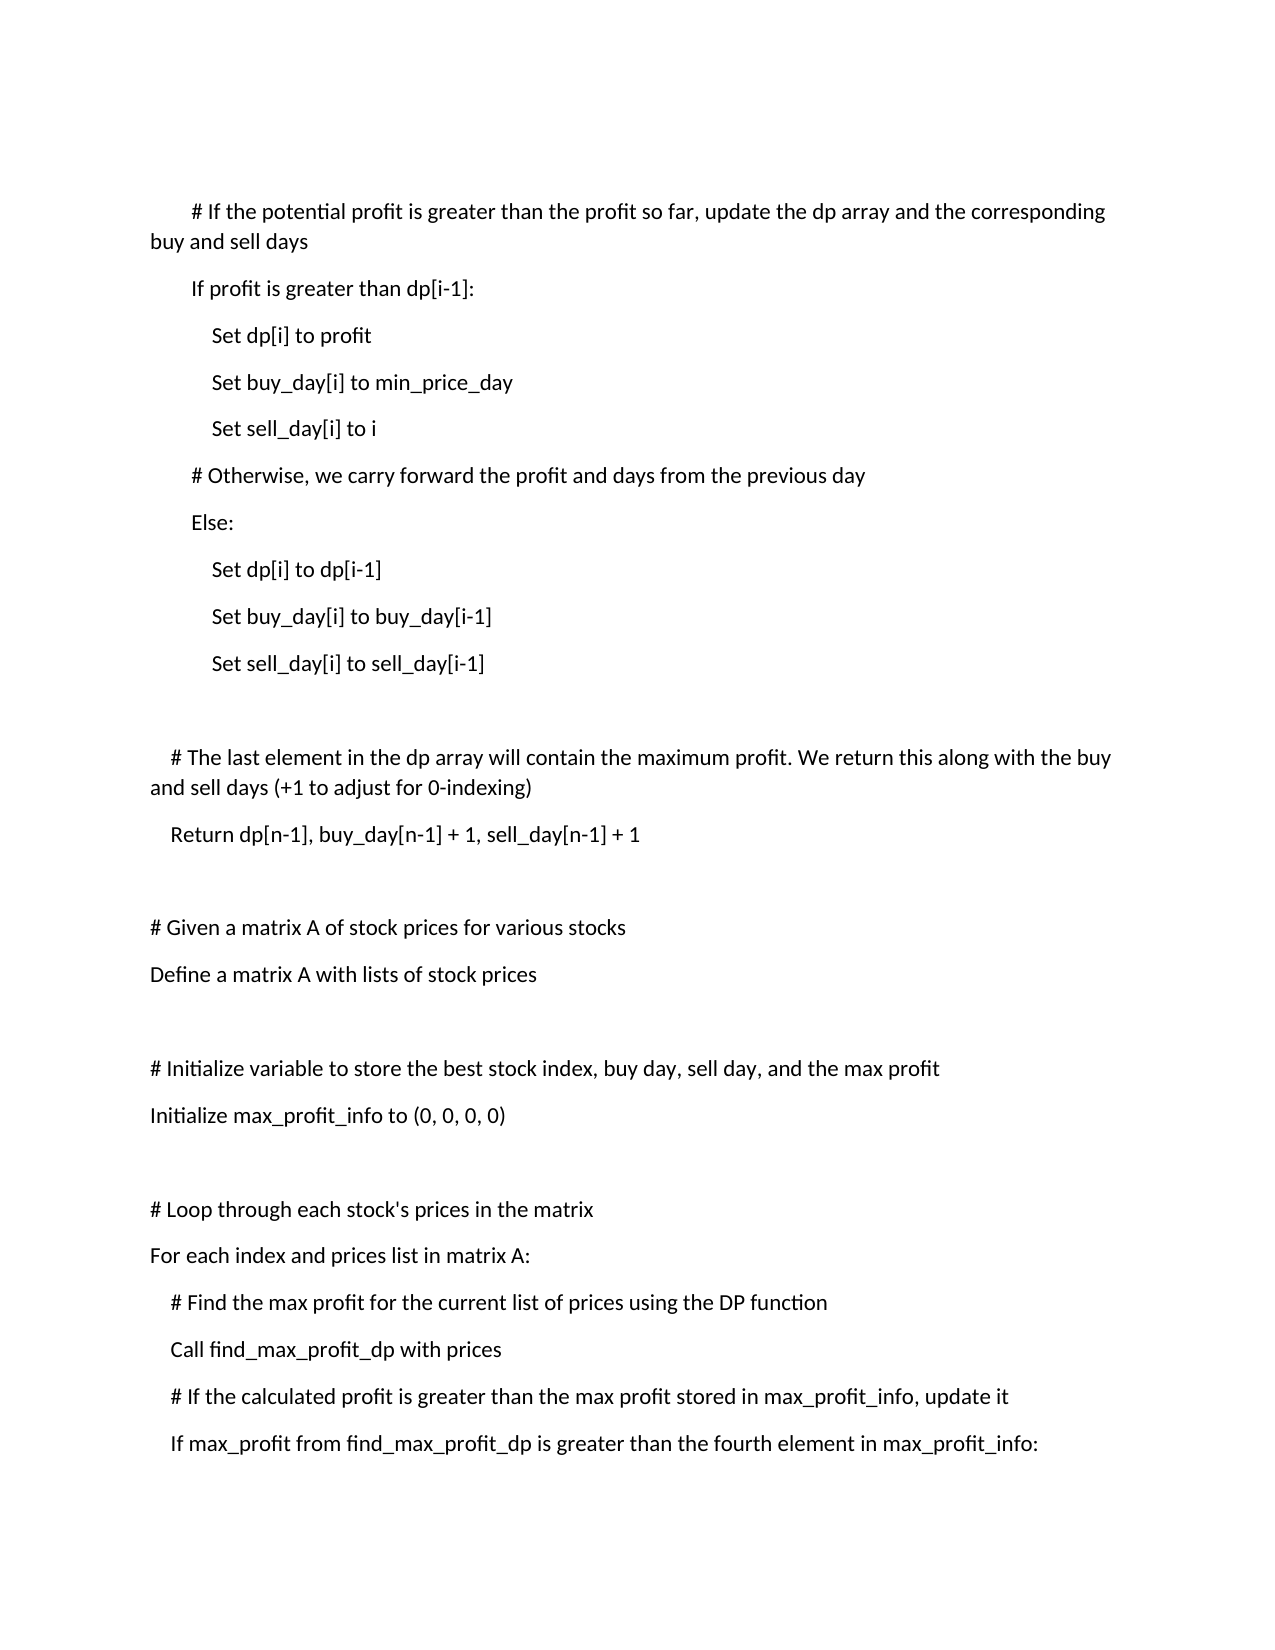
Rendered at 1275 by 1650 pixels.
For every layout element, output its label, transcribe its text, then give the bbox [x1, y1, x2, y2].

text Set dp[i] to profit [150, 321, 1125, 349]
text # Otherwise, we carry forward the profit and days from the previous day [150, 461, 1125, 489]
text # If the potential profit is greater than the profit so far, update the dp array and the corresponding buy and sell days [150, 197, 1125, 255]
text Set sell_day[i] to sell_day[i-1] [150, 649, 1125, 677]
text # The last element in the dp array will contain the maximum profit. We return this along with the buy and sell days (+1 to adjust for 0-indexing) [150, 743, 1125, 801]
text # If the calculated profit is greater than the max profit stored in max_profit_info, update it [150, 1382, 1125, 1410]
text # Loop through each stock's prices in the matrix [150, 1195, 1125, 1223]
text Return dp[n-1], buy_day[n-1] + 1, sell_day[n-1] + 1 [150, 820, 1125, 848]
text Set buy_day[i] to buy_day[i-1] [150, 602, 1125, 630]
text # Initialize variable to store the best stock index, buy day, sell day, and the max profit [150, 1054, 1125, 1082]
text Set sell_day[i] to i [150, 414, 1125, 443]
text Initialize max_profit_info to (0, 0, 0, 0) [150, 1101, 1125, 1129]
text Set dp[i] to dp[i-1] [150, 555, 1125, 583]
text For each index and prices list in matrix A: [150, 1242, 1125, 1270]
text Define a matrix A with lists of stock prices [150, 960, 1125, 988]
text # Given a matrix A of stock prices for various stocks [150, 913, 1125, 942]
text If max_profit from find_max_profit_dp is greater than the fourth element in max_profit_info: [150, 1429, 1125, 1457]
text Set buy_day[i] to min_price_day [150, 368, 1125, 396]
text If profit is greater than dp[i-1]: [150, 274, 1125, 302]
text Call find_max_profit_dp with prices [150, 1335, 1125, 1363]
text Else: [150, 508, 1125, 536]
text # Find the max profit for the current list of prices using the DP function [150, 1288, 1125, 1317]
